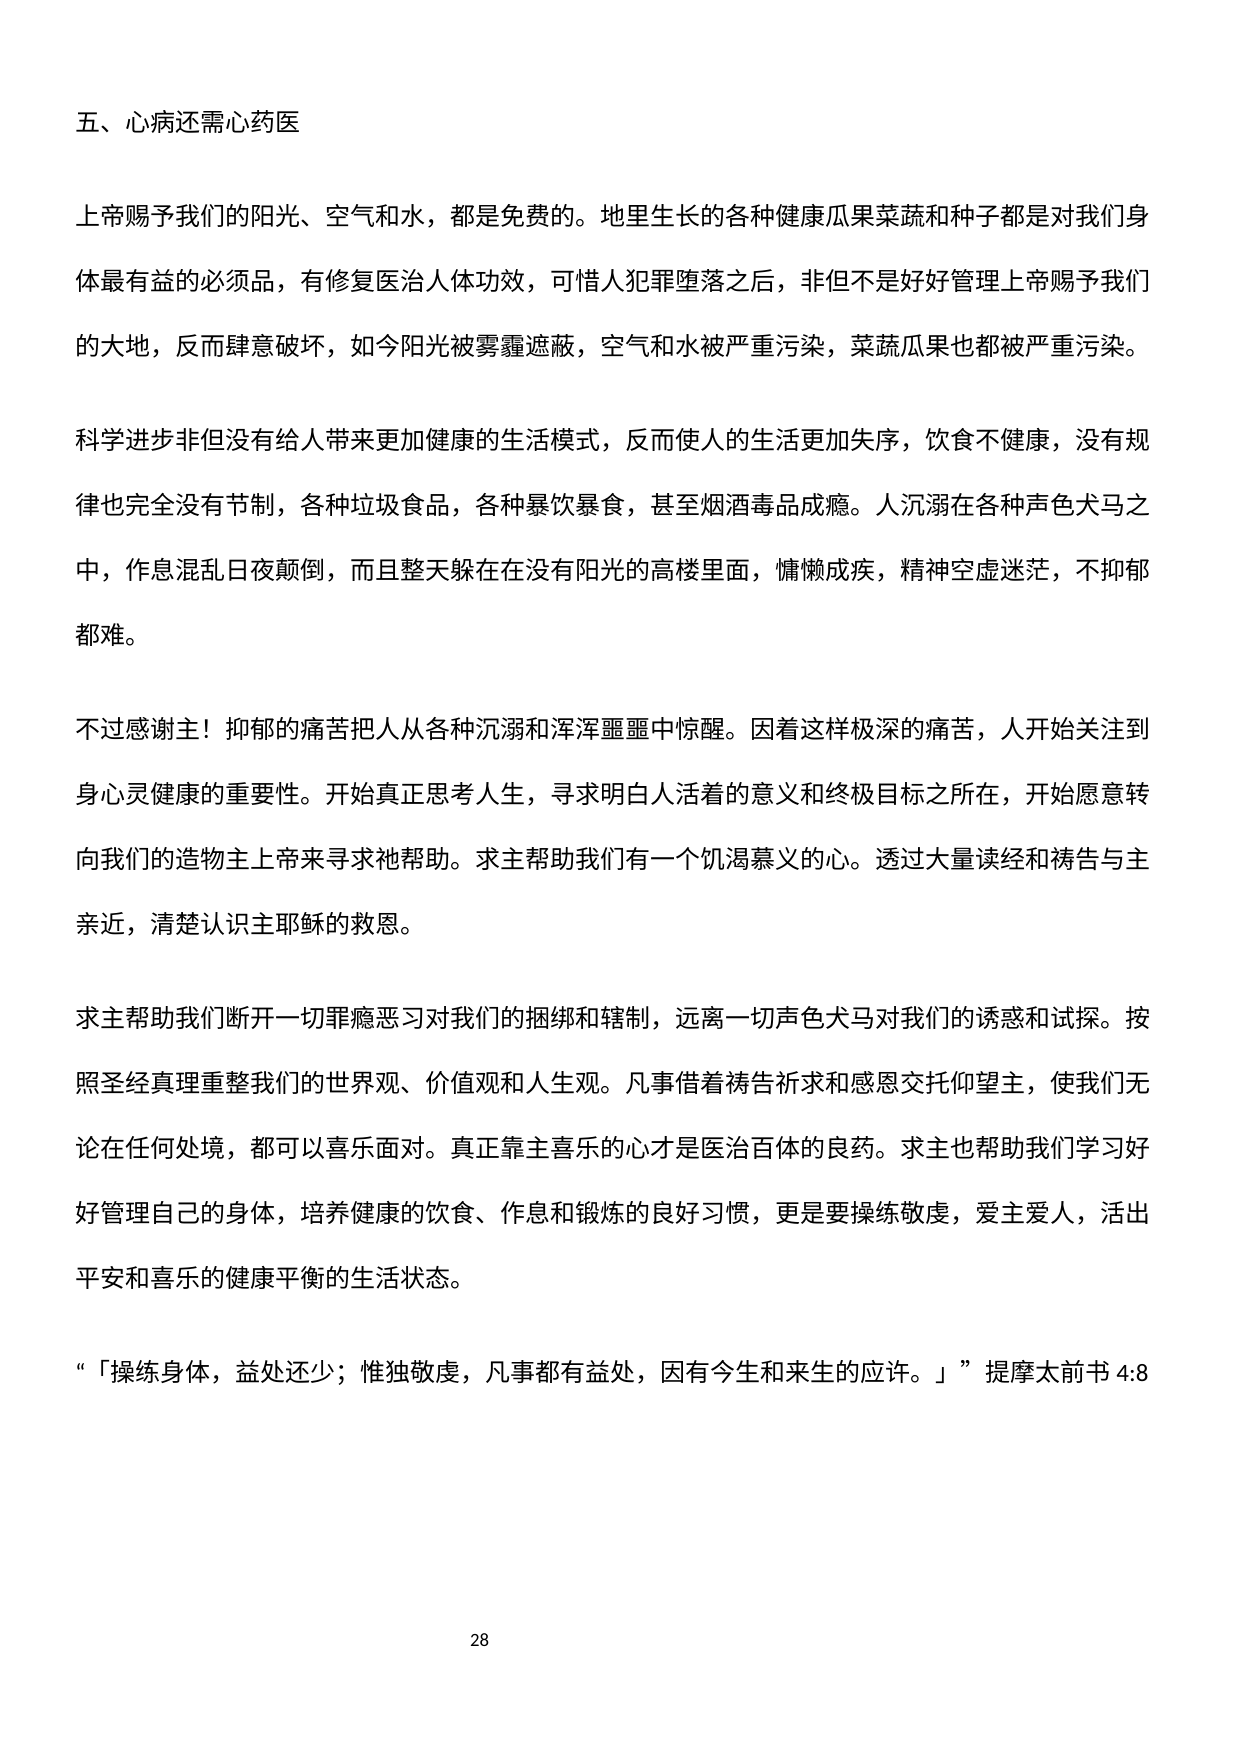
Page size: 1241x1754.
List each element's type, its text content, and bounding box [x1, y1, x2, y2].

text 不过感谢主！抑郁的痛苦把人从各种沉溺和浑浑噩噩中惊醒。因着这样极深的痛苦，人开始关注到身心灵健康的重要性。开始真正思考人生，寻求明白人活着的意义和终极目标之所在，开始愿意转向我们的造物主上帝来寻求祂帮助。求主帮助我们有一个饥渴慕义的心。透过大量读经和祷告与主亲近，清楚认识主耶稣的救恩。 [75, 695, 1165, 955]
text 上帝赐予我们的阳光、空气和水，都是免费的。地里生长的各种健康瓜果菜蔬和种子都是对我们身体最有益的必须品，有修复医治人体功效，可惜人犯罪堕落之后，非但不是好好管理上帝赐予我们的大地，反而肆意破坏，如今阳光被雾霾遮蔽，空气和水被严重污染，菜蔬瓜果也都被严重污染。 [75, 182, 1165, 377]
text 五、心病还需心药医 [75, 88, 1165, 153]
text 求主帮助我们断开一切罪瘾恶习对我们的捆绑和辖制，远离一切声色犬马对我们的诱惑和试探。按照圣经真理重整我们的世界观、价值观和人生观。凡事借着祷告祈求和感恩交托仰望主，使我们无论在任何处境，都可以喜乐面对。真正靠主喜乐的心才是医治百体的良药。求主也帮助我们学习好好管理自己的身体，培养健康的饮食、作息和锻炼的良好习惯，更是要操练敬虔，爱主爱人，活出平安和喜乐的健康平衡的生活状态。 [75, 984, 1165, 1309]
text 科学进步非但没有给人带来更加健康的生活模式，反而使人的生活更加失序，饮食不健康，没有规律也完全没有节制，各种垃圾食品，各种暴饮暴食，甚至烟酒毒品成瘾。人沉溺在各种声色犬马之中，作息混乱日夜颠倒，而且整天躲在在没有阳光的高楼里面，慵懒成疾，精神空虚迷茫，不抑郁都难。 [75, 406, 1165, 666]
text “「操练身体，益处还少；惟独敬虔，凡事都有益处，因有今生和来生的应许。」”提摩太前书 4:8 [75, 1338, 1165, 1403]
